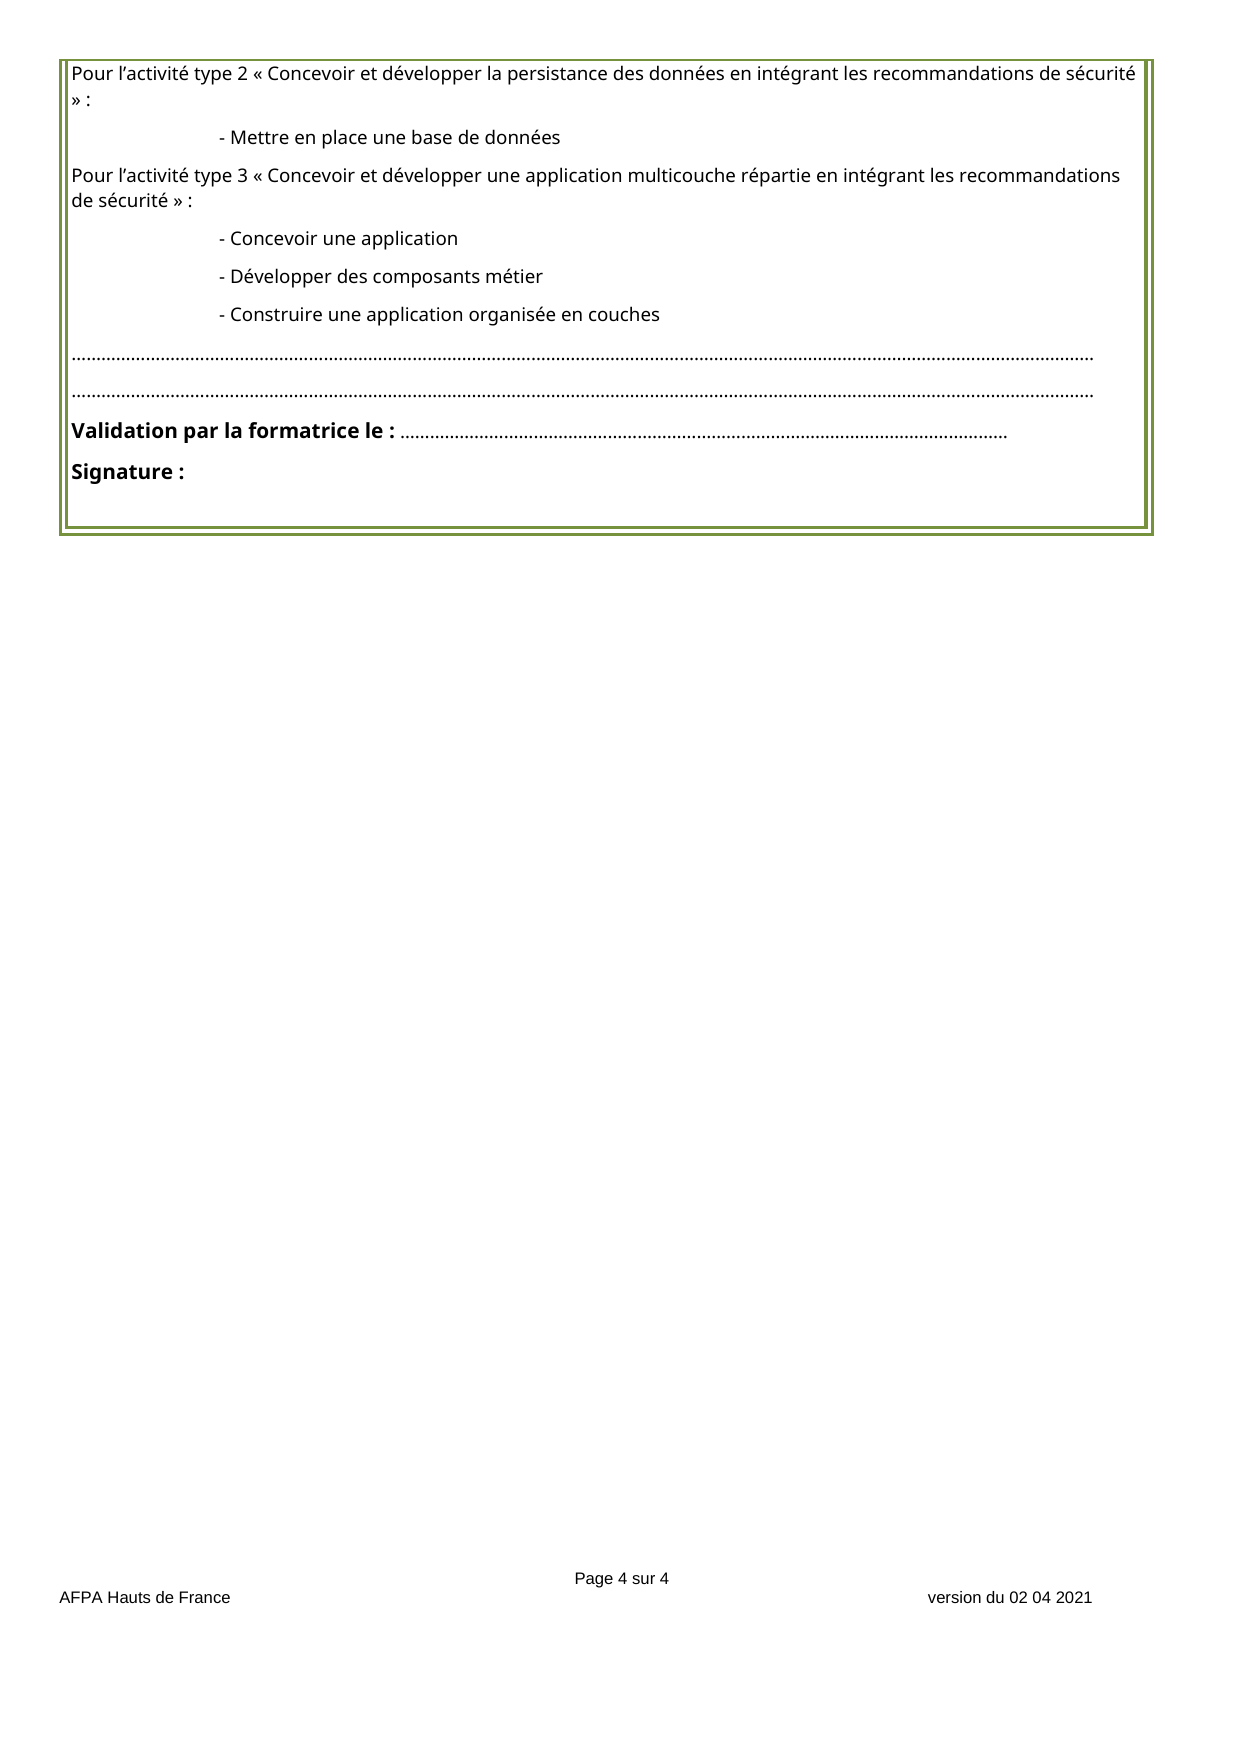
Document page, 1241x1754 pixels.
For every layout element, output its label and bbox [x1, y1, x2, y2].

table_cell [68, 61, 1144, 526]
